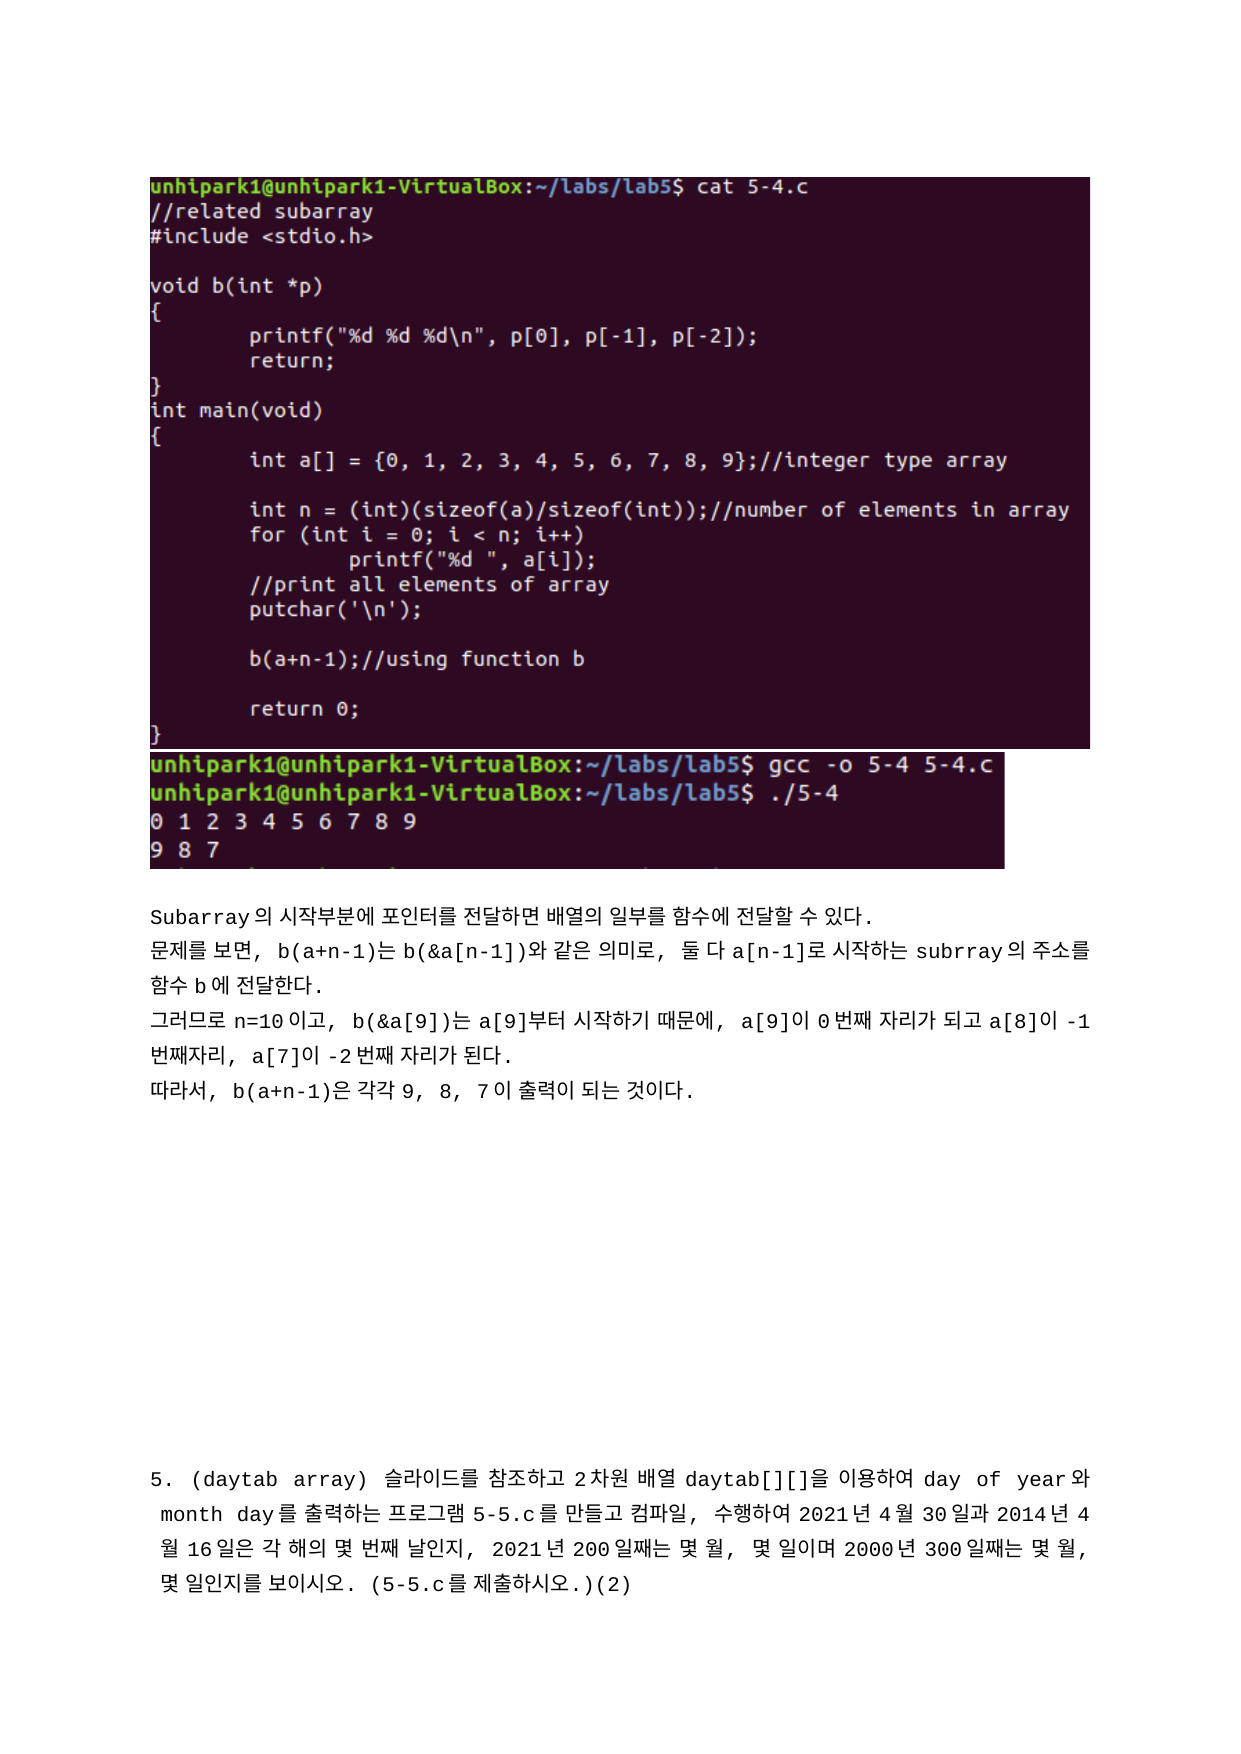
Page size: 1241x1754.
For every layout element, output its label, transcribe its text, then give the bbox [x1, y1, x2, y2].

text 그러므로 n=10이고, b(&a[9])는 a[9]부터 시작하기 때문에, a[9]이 0번째 자리가 되고 a[8]이 -1번째자리, a[7]이 -2번째 자리가 된다. [150, 1004, 1090, 1070]
text 따라서, b(a+n-1)은 각각 9, 8, 7이 출력이 되는 것이다. [150, 1074, 1090, 1105]
picture [150, 752, 1005, 869]
text 문제를 보면, b(a+n-1)는 b(&a[n-1])와 같은 의미로, 둘 다 a[n-1]로 시작하는 subrray의 주소를 함수 b에 전달한다. [150, 935, 1090, 1000]
text 5. (daytab array) 슬라이드를 참조하고 2차원 배열 daytab[][]을 이용하여 day of year와 month day를 출력하는 프로그램 5-5.c를 만들고 컴파일, 수행하여 2021년 4월 30일과 2014년 4월 16일은 각 해의 몇 번째 날인지, 2021년 200일째는 몇 월, 몇 일이며 2000년 300일째는 몇 월, 몇 일인지를 보이시오. (5-5.c를 제출하시오.)(2) [150, 1463, 1090, 1598]
picture [150, 177, 1091, 749]
text Subarray의 시작부분에 포인터를 전달하면 배열의 일부를 함수에 전달할 수 있다. [150, 900, 1090, 930]
